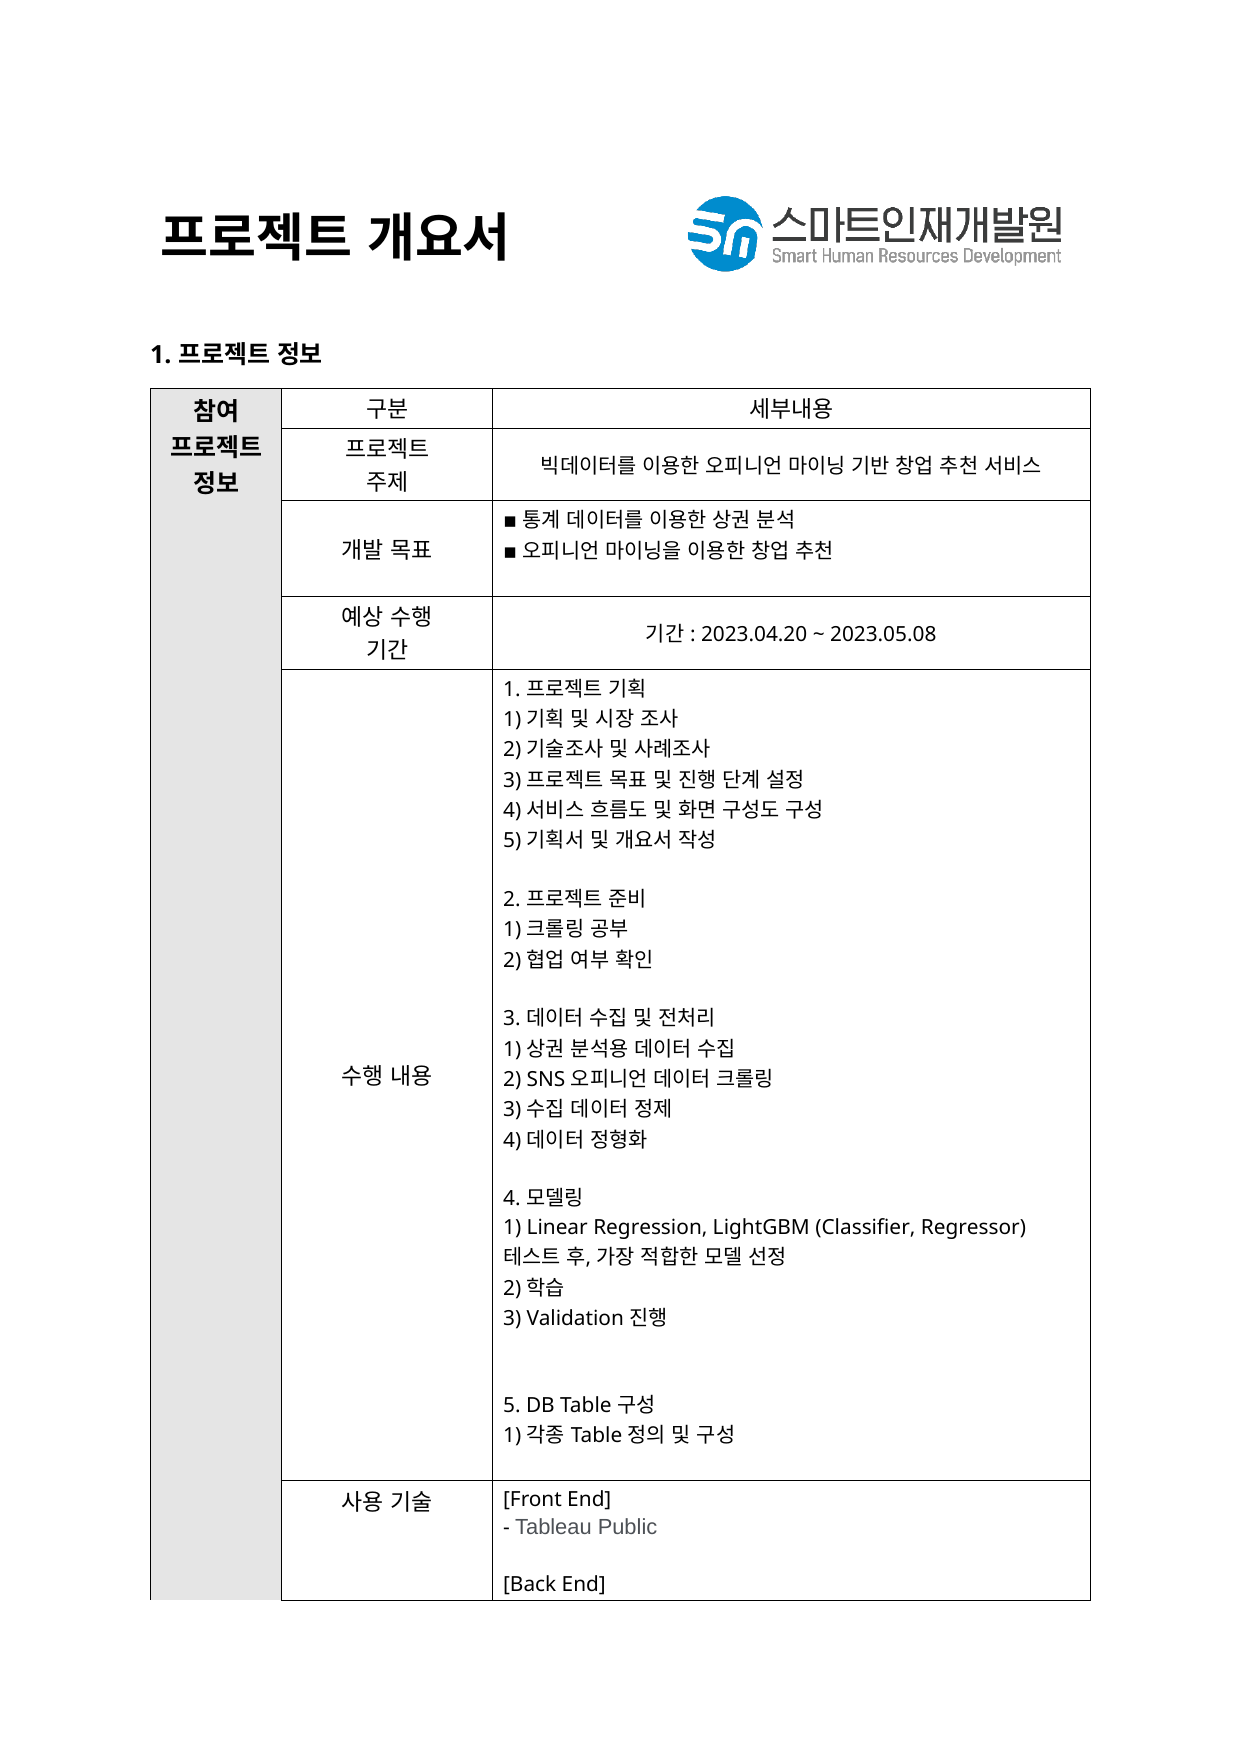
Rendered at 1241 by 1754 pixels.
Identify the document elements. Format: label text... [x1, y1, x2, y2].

table_cell ▪ 통계 데이터를 이용한 상권 분석 ▪ 오피니언 마이닝을 이용한 창업 추천 [493, 501, 1090, 596]
table_header 세부내용 [493, 389, 1090, 427]
table_header 참여 프로젝트 정보 [151, 389, 281, 1600]
text 1. 프로젝트 정보 [150, 335, 1090, 371]
table_header 프로젝트 개요서 [150, 177, 659, 290]
picture [670, 180, 1080, 287]
table_header 구분 [282, 389, 492, 427]
table_cell 1. 프로젝트 기획 1) 기획 및 시장 조사 2) 기술조사 및 사례조사 3) 프로젝트 목표 및 진행 단계 설정 4) 서비스 흐름도 및 화면 구성도 구성 5) 기획서 및 개요서 작성 2. 프로젝트 준비 1) 크롤링 공부 2) 협업 여부 확인 3. 데이터 수집 및 전처리 1) 상권 분석용 데이터 수집 2) SNS 오피니언 데이터 크롤링 3) 수집 데이터 정제 4) 데이터 정형화 4. 모델링 1) Linear Regression, LightGBM (Classifier, Regressor) 테스트 후, 가장 적합한 모델 선정 2) 학습 3) Validation 진행 5. DB Table 구성 1) 각종 Table 정의 및 구성 [493, 670, 1090, 1480]
table_header [659, 177, 1090, 290]
table_cell 사용 기술 [282, 1481, 492, 1600]
table_cell 예상 수행 기간 [282, 597, 492, 668]
table_cell 빅데이터를 이용한 오피니언 마이닝 기반 창업 추천 서비스 [493, 429, 1090, 500]
table_cell 개발 목표 [282, 501, 492, 596]
table_cell 기간 : 2023.04.20 ~ 2023.05.08 [493, 597, 1090, 668]
table_cell 프로젝트 주제 [282, 429, 492, 500]
table_cell 수행 내용 [282, 670, 492, 1480]
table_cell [493, 1481, 1090, 1600]
